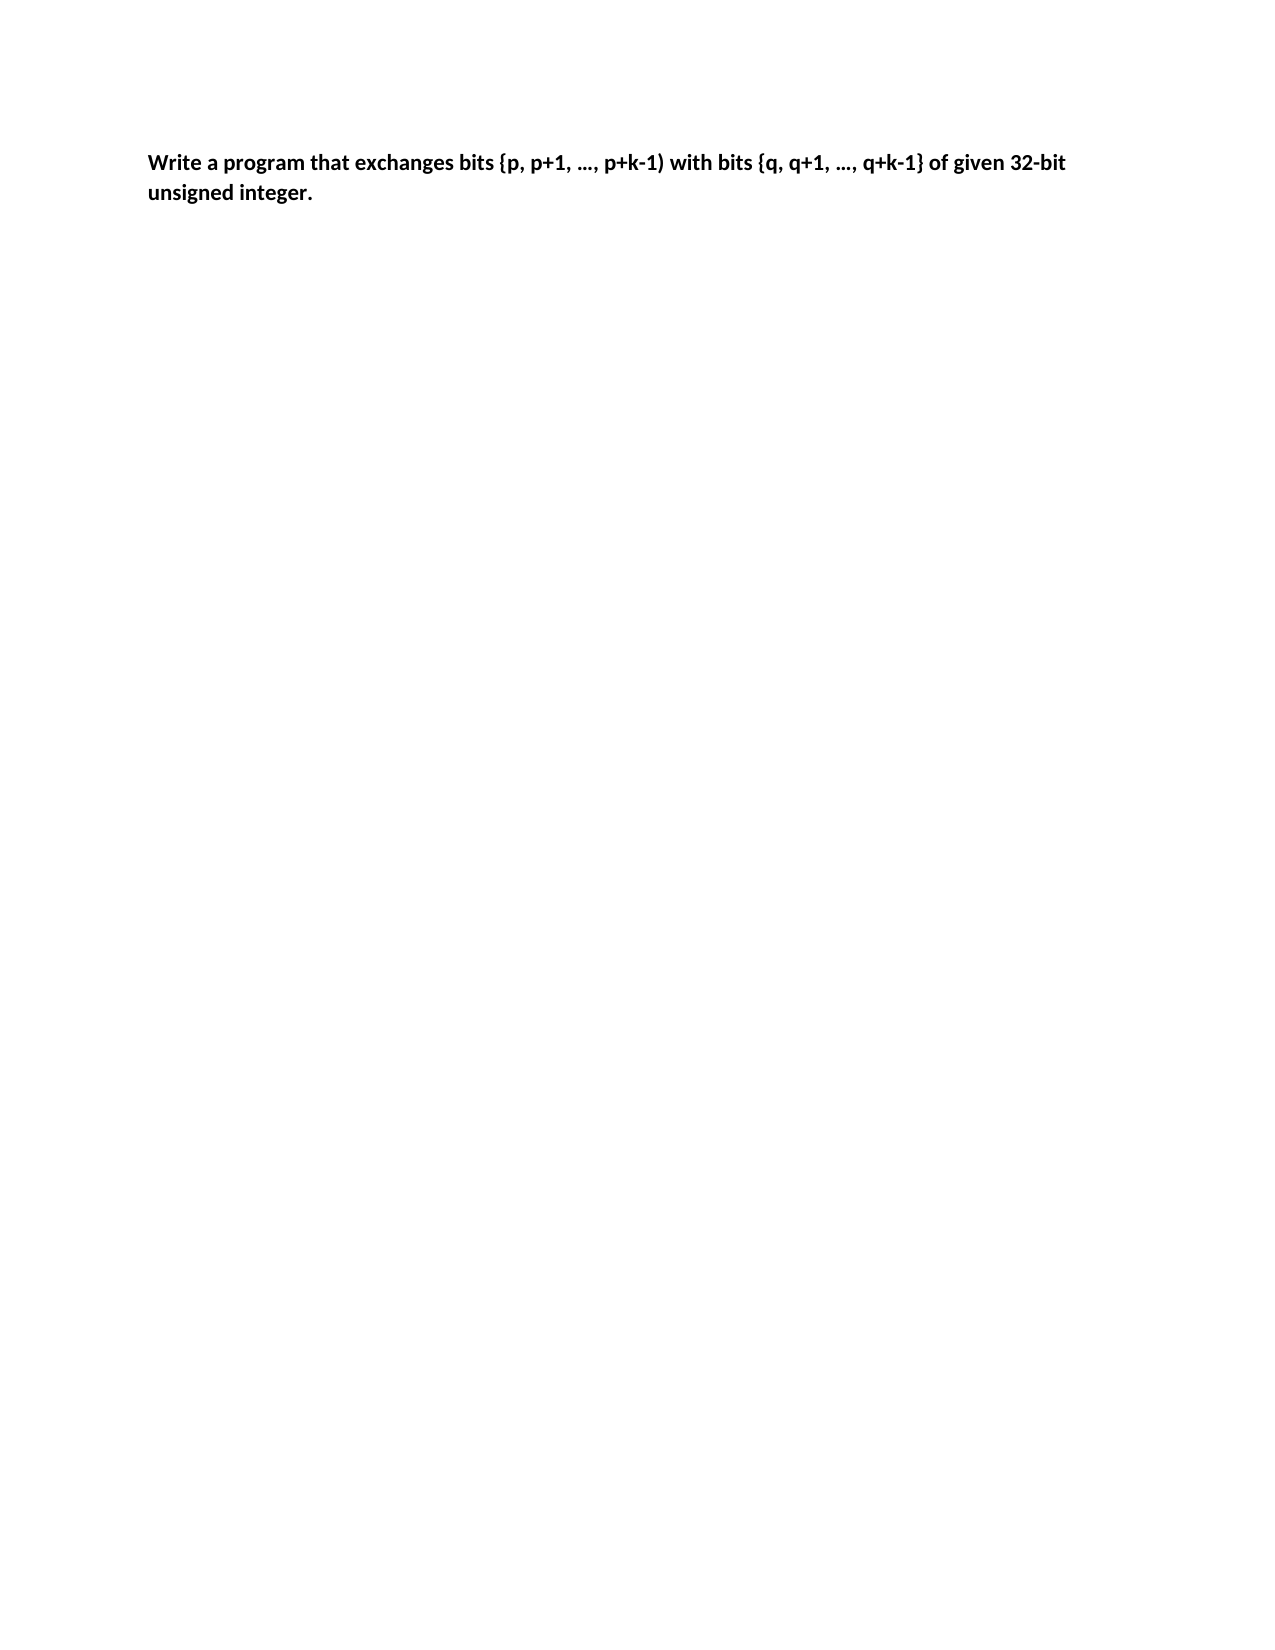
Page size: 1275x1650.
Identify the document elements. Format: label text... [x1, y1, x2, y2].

text Write a program that exchanges bits {p, p+1, …, p+k-1) with bits {q, q+1, …, q+k-1} of given 32-bit unsigned integer. [148, 148, 1127, 206]
